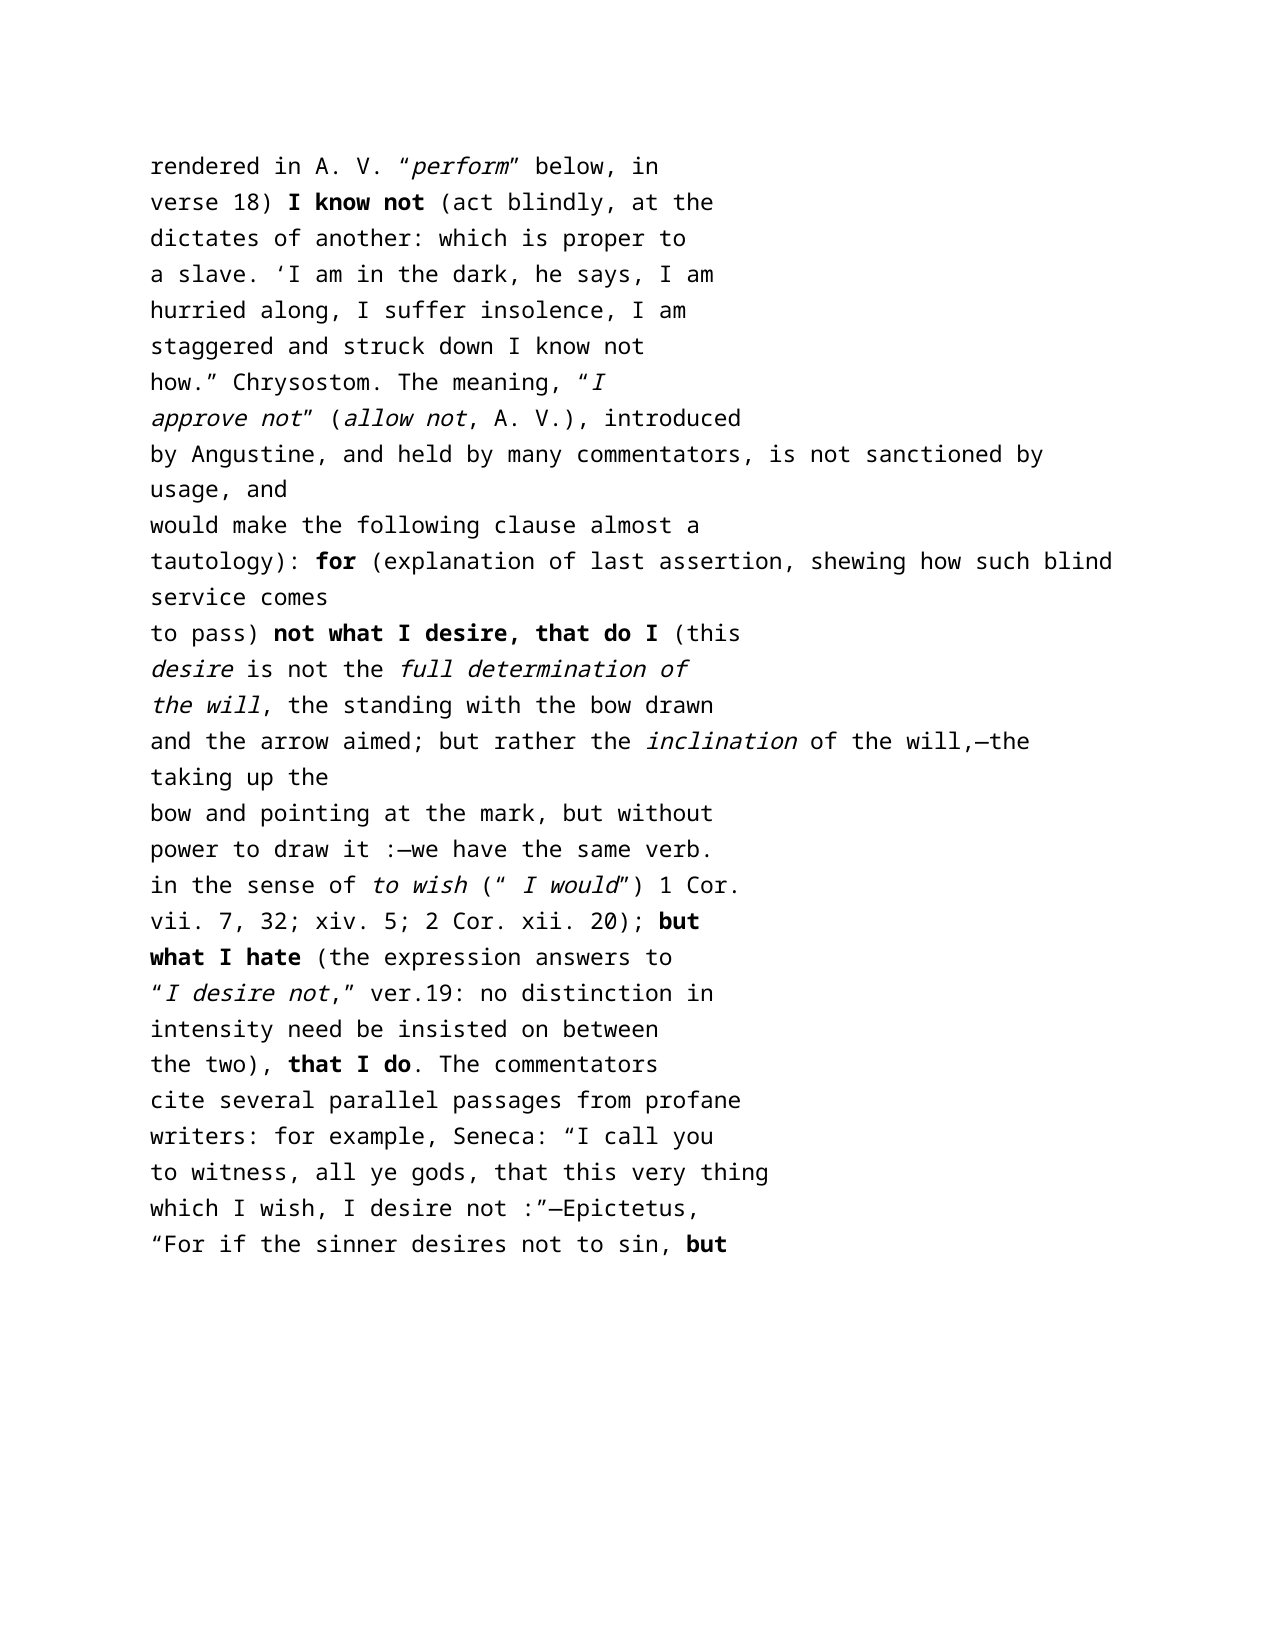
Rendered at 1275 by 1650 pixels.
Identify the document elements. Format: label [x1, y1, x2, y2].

text [150, 150, 1125, 1289]
